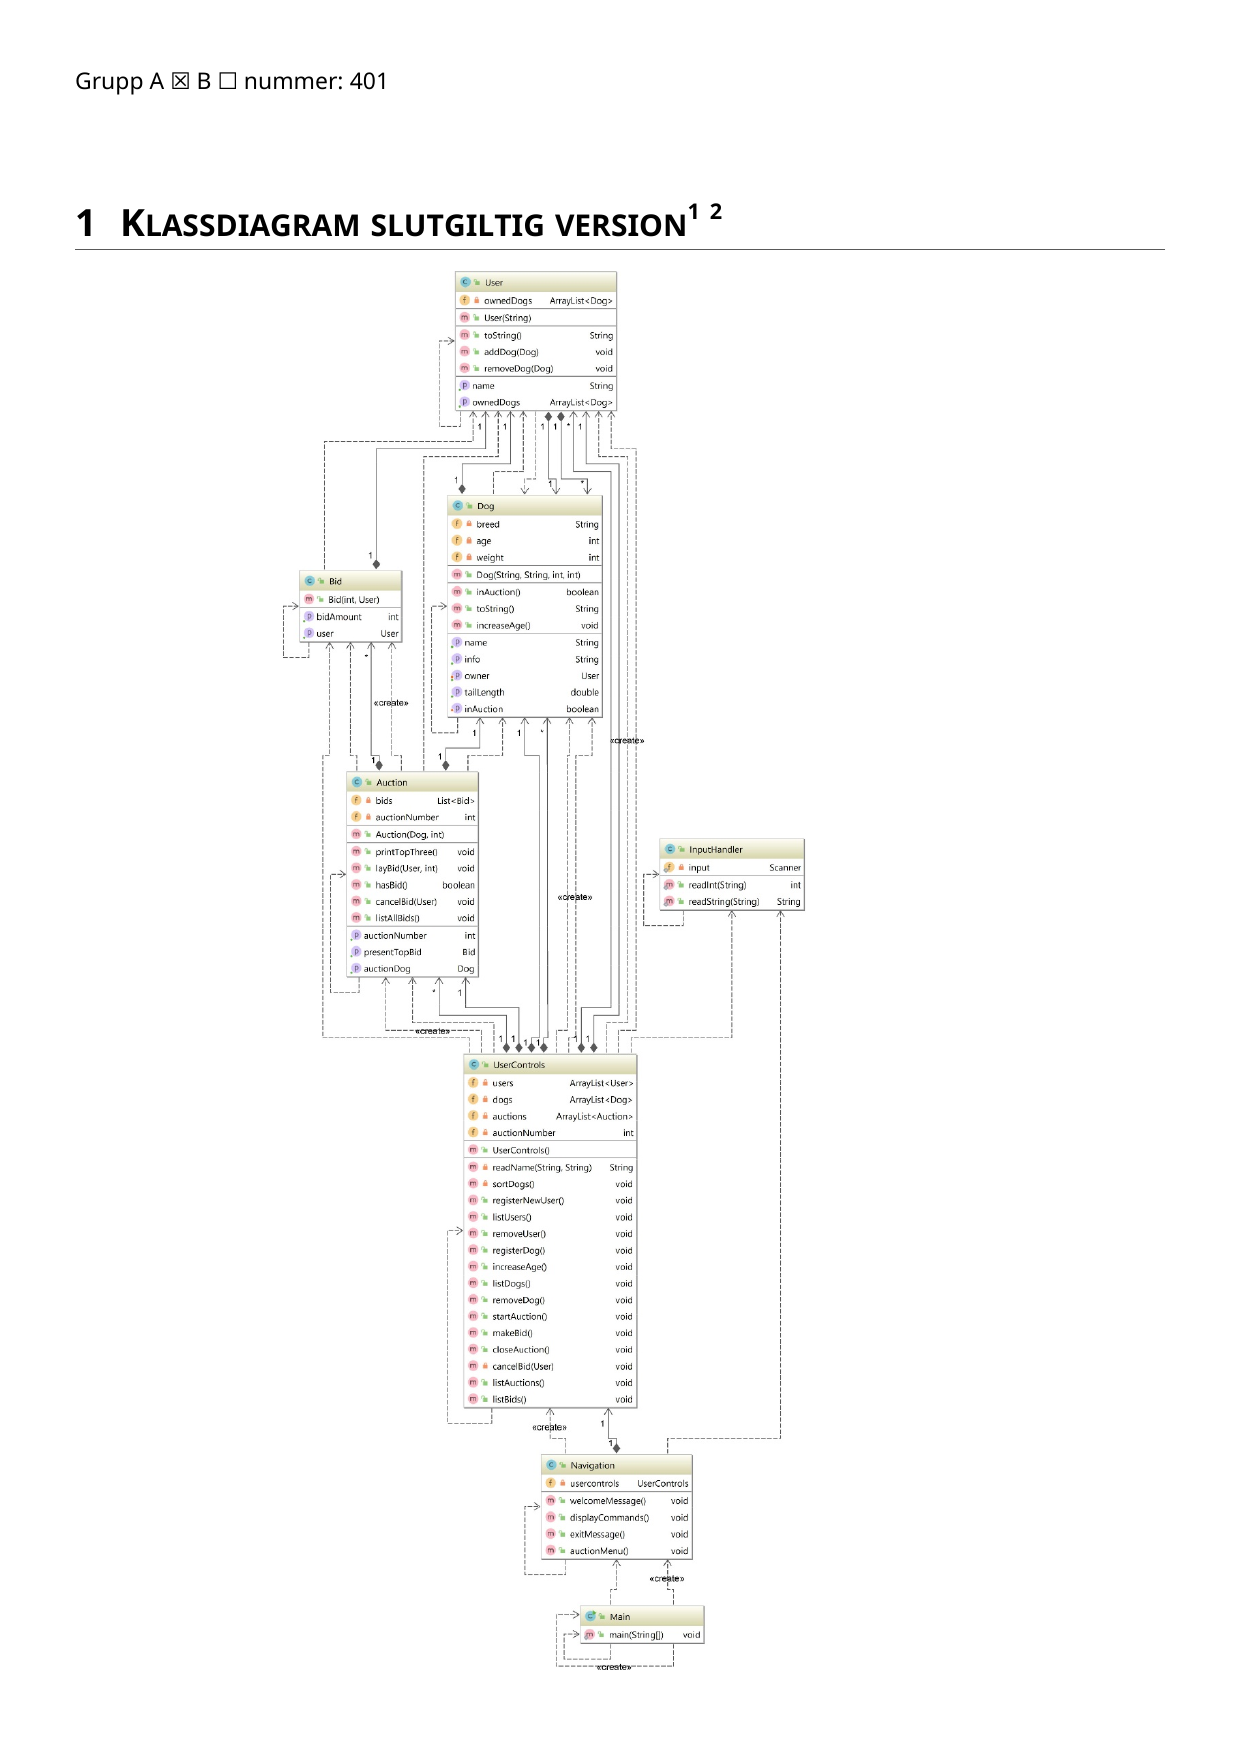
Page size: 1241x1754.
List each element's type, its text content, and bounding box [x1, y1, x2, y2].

picture [75, 271, 1013, 1670]
subtitle Klassdiagram slutgiltig version [75, 196, 1165, 249]
